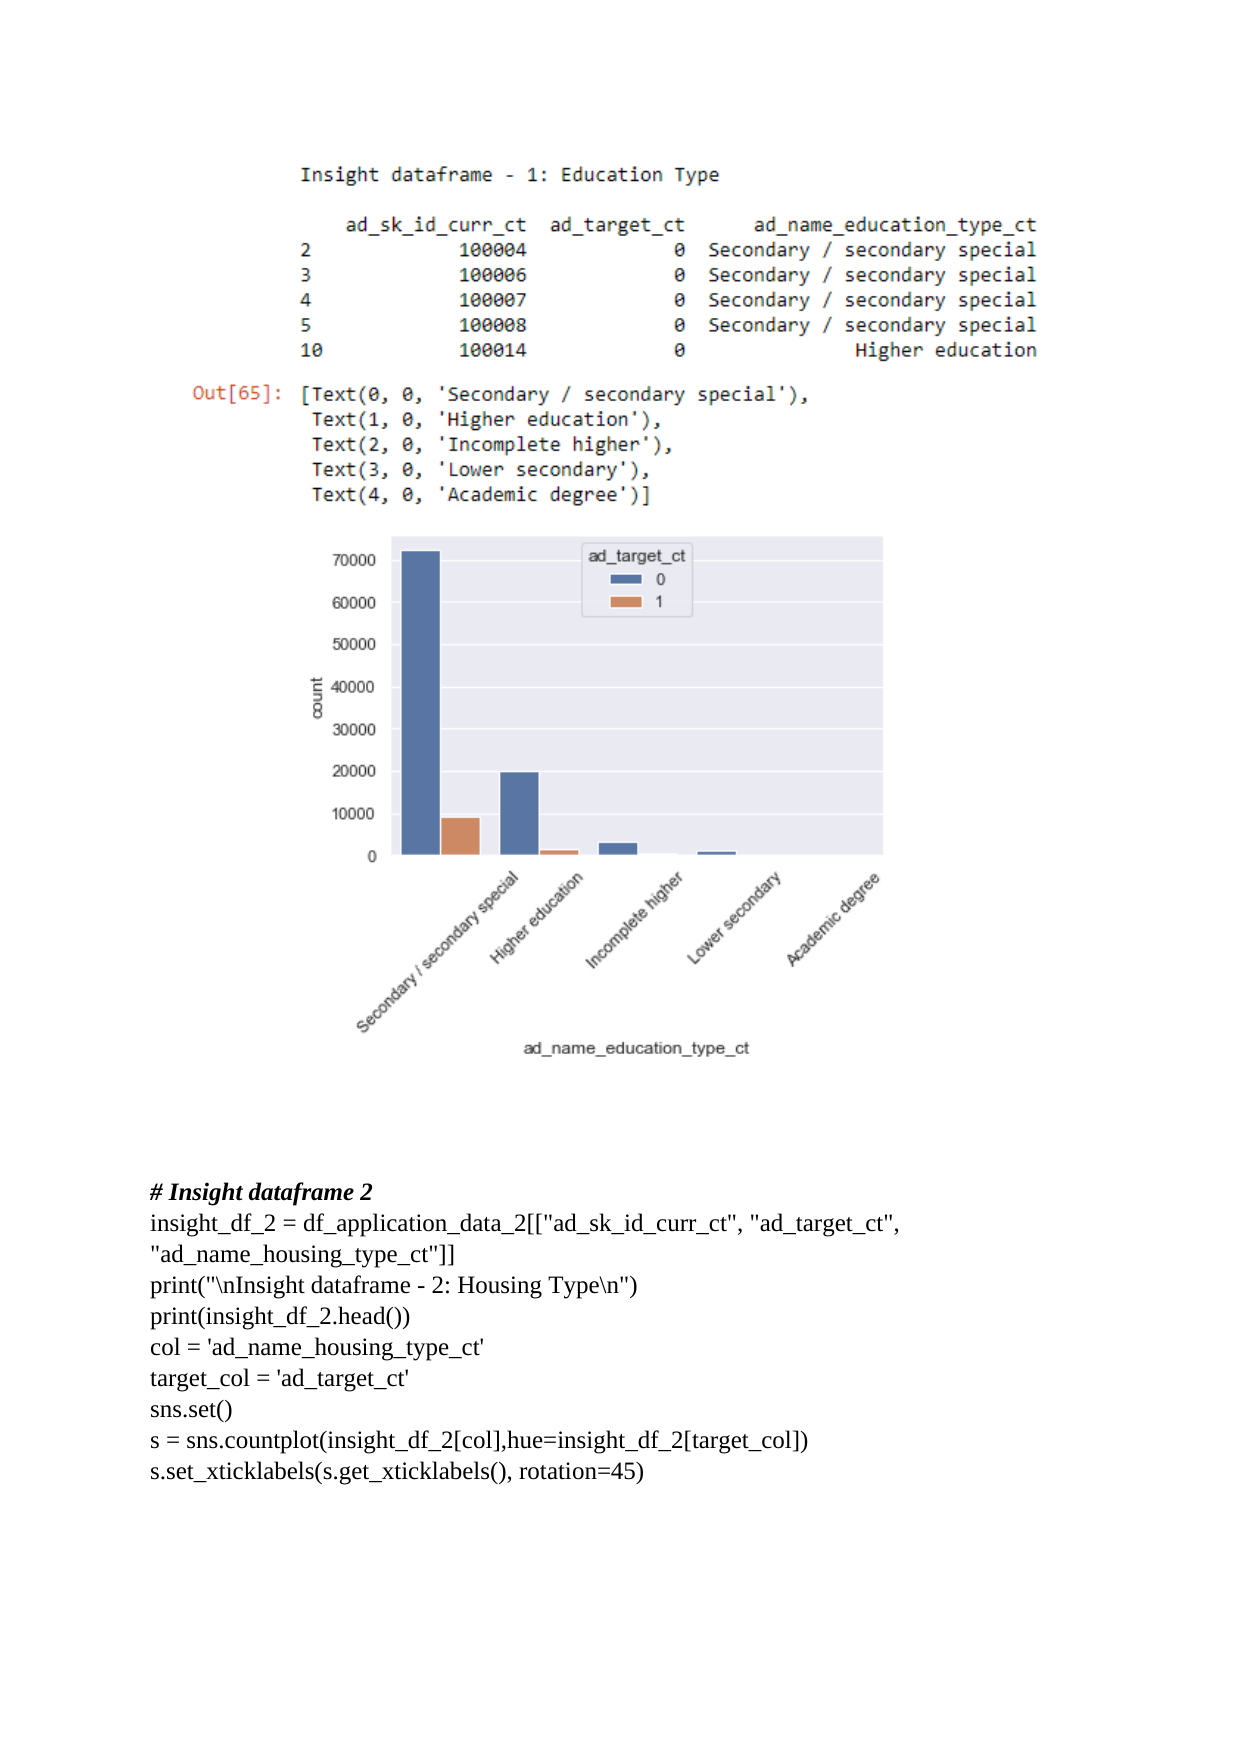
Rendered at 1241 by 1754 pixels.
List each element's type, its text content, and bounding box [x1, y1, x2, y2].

text # Insight dataframe 2 [150, 1177, 1090, 1205]
text s.set_xticklabels(s.get_xticklabels(), rotation=45) [150, 1456, 1090, 1485]
picture [150, 150, 1091, 1082]
text print("\nInsight dataframe - 2: Housing Type\n") [150, 1270, 1090, 1298]
text s = sns.countplot(insight_df_2[col],hue=insight_df_2[target_col]) [150, 1425, 1090, 1454]
text target_col = 'ad_target_ct' [150, 1363, 1090, 1392]
text col = 'ad_name_housing_type_ct' [150, 1332, 1090, 1361]
text insight_df_2 = df_application_data_2[["ad_sk_id_curr_ct", "ad_target_ct", "ad_name_housing_type_ct"]] [150, 1208, 1090, 1267]
text sns.set() [150, 1394, 1090, 1423]
text print(insight_df_2.head()) [150, 1301, 1090, 1329]
